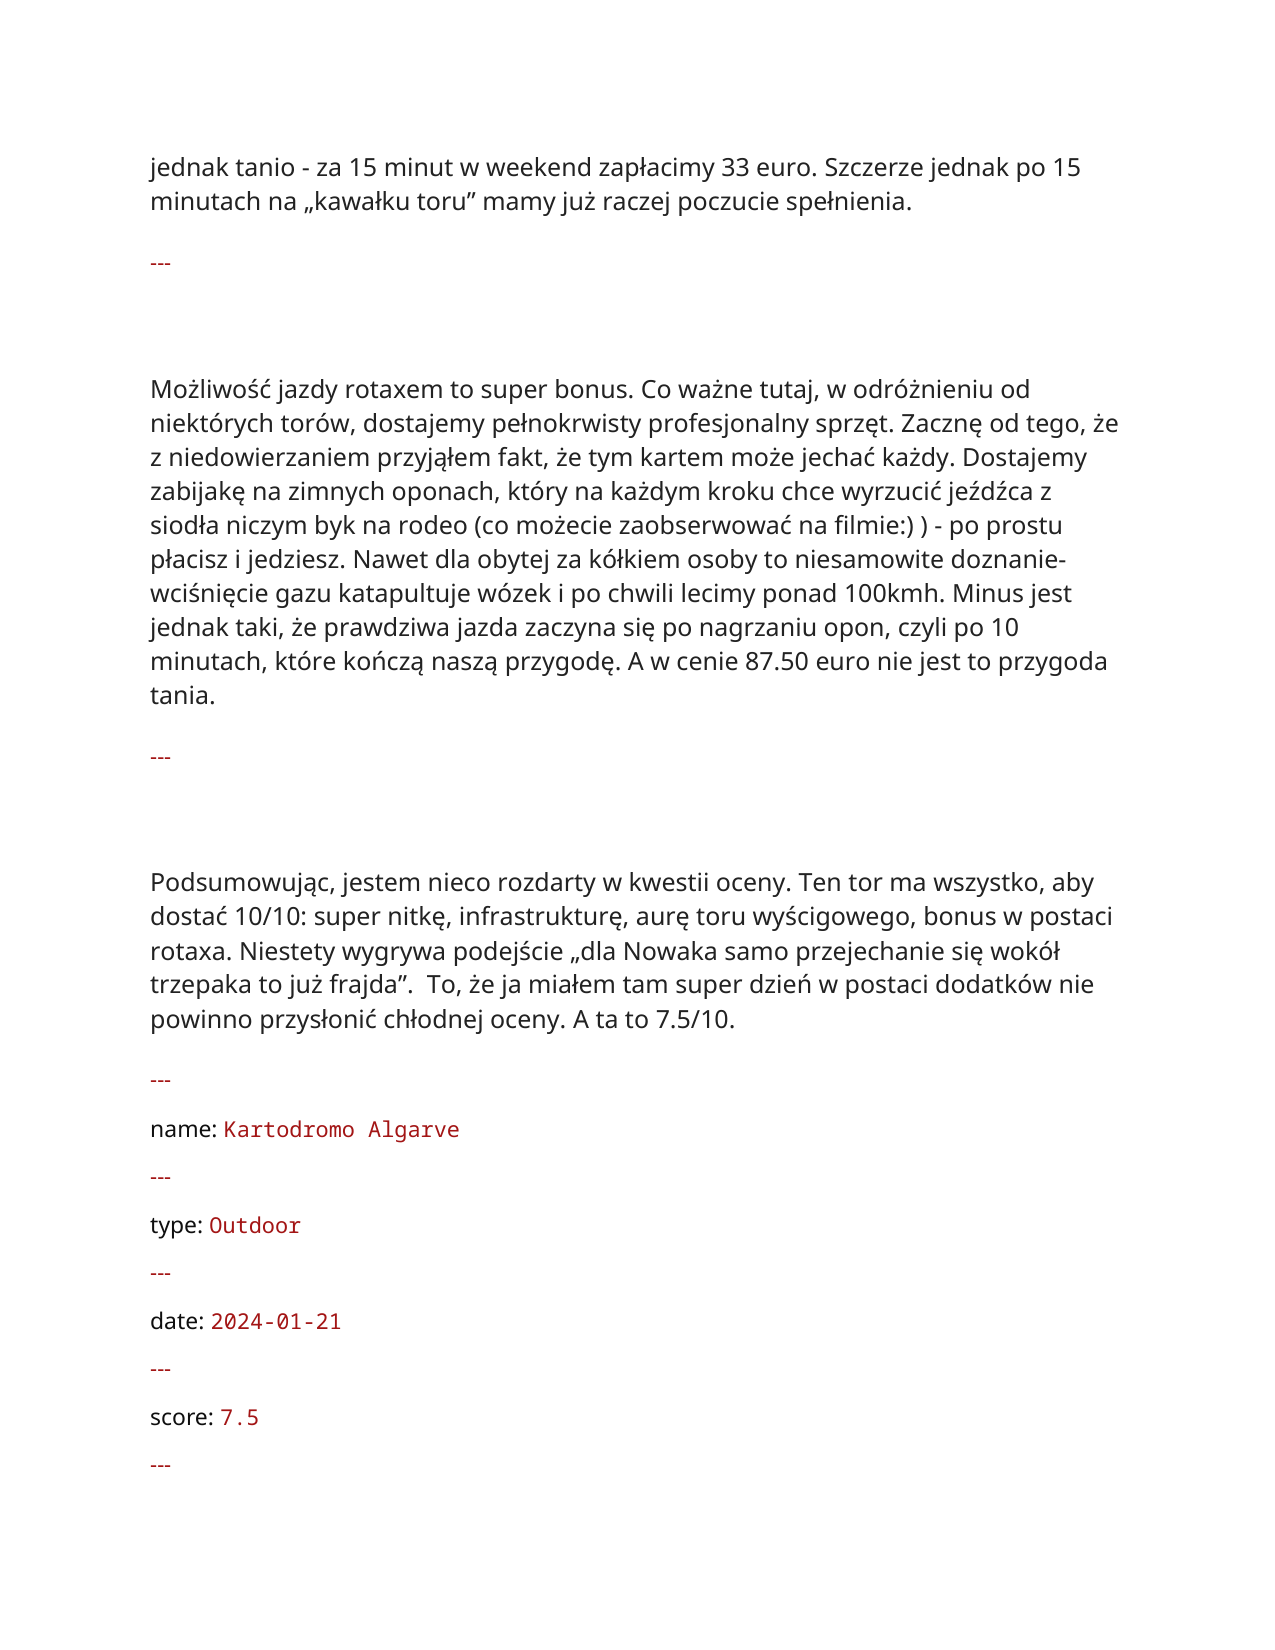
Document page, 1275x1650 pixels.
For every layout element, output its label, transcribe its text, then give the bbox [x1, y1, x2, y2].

text score: 7.5 [150, 1401, 1125, 1432]
text --- [150, 1353, 1125, 1383]
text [150, 150, 1125, 218]
text --- [150, 1449, 1125, 1479]
text --- [150, 741, 1125, 771]
text Możliwość jazdy rotaxem to super bonus. Co ważne tutaj, w odróżnieniu od niektórych torów, dostajemy pełnokrwisty profesjonalny sprzęt. Zacznę od tego, że z niedowierzaniem przyjąłem fakt, że tym kartem może jechać każdy. Dostajemy zabijakę na zimnych oponach, który na każdym kroku chce wyrzucić jeźdźca z siodła niczym byk na rodeo (co możecie zaobserwować na filmie:) ) - po prostu płacisz i jedziesz. Nawet dla obytej za kółkiem osoby to niesamowite doznanie- wciśnięcie gazu katapultuje wózek i po chwili lecimy ponad 100kmh. Minus jest jednak taki, że prawdziwa jazda zaczyna się po nagrzaniu opon, czyli po 10 minutach, które kończą naszą przygodę. A w cenie 87.50 euro nie jest to przygoda tania. [150, 371, 1125, 712]
text name: Kartodromo Algarve [150, 1113, 1125, 1144]
text --- [150, 247, 1125, 277]
text date: 2024-01-21 [150, 1305, 1125, 1336]
text --- [150, 1257, 1125, 1287]
text --- [150, 1064, 1125, 1094]
text Podsumowując, jestem nieco rozdarty w kwestii oceny. Ten tor ma wszystko, aby dostać 10/10: super nitkę, infrastrukturę, aurę toru wyścigowego, bonus w postaci rotaxa. Niestety wygrywa podejście „dla Nowaka samo przejechanie się wokół trzepaka to już frajda”. To, że ja miałem tam super dzień w postaci dodatków nie powinno przysłonić chłodnej oceny. A ta to 7.5/10. [150, 865, 1125, 1035]
text --- [150, 1161, 1125, 1190]
text type: Outdoor [150, 1209, 1125, 1240]
